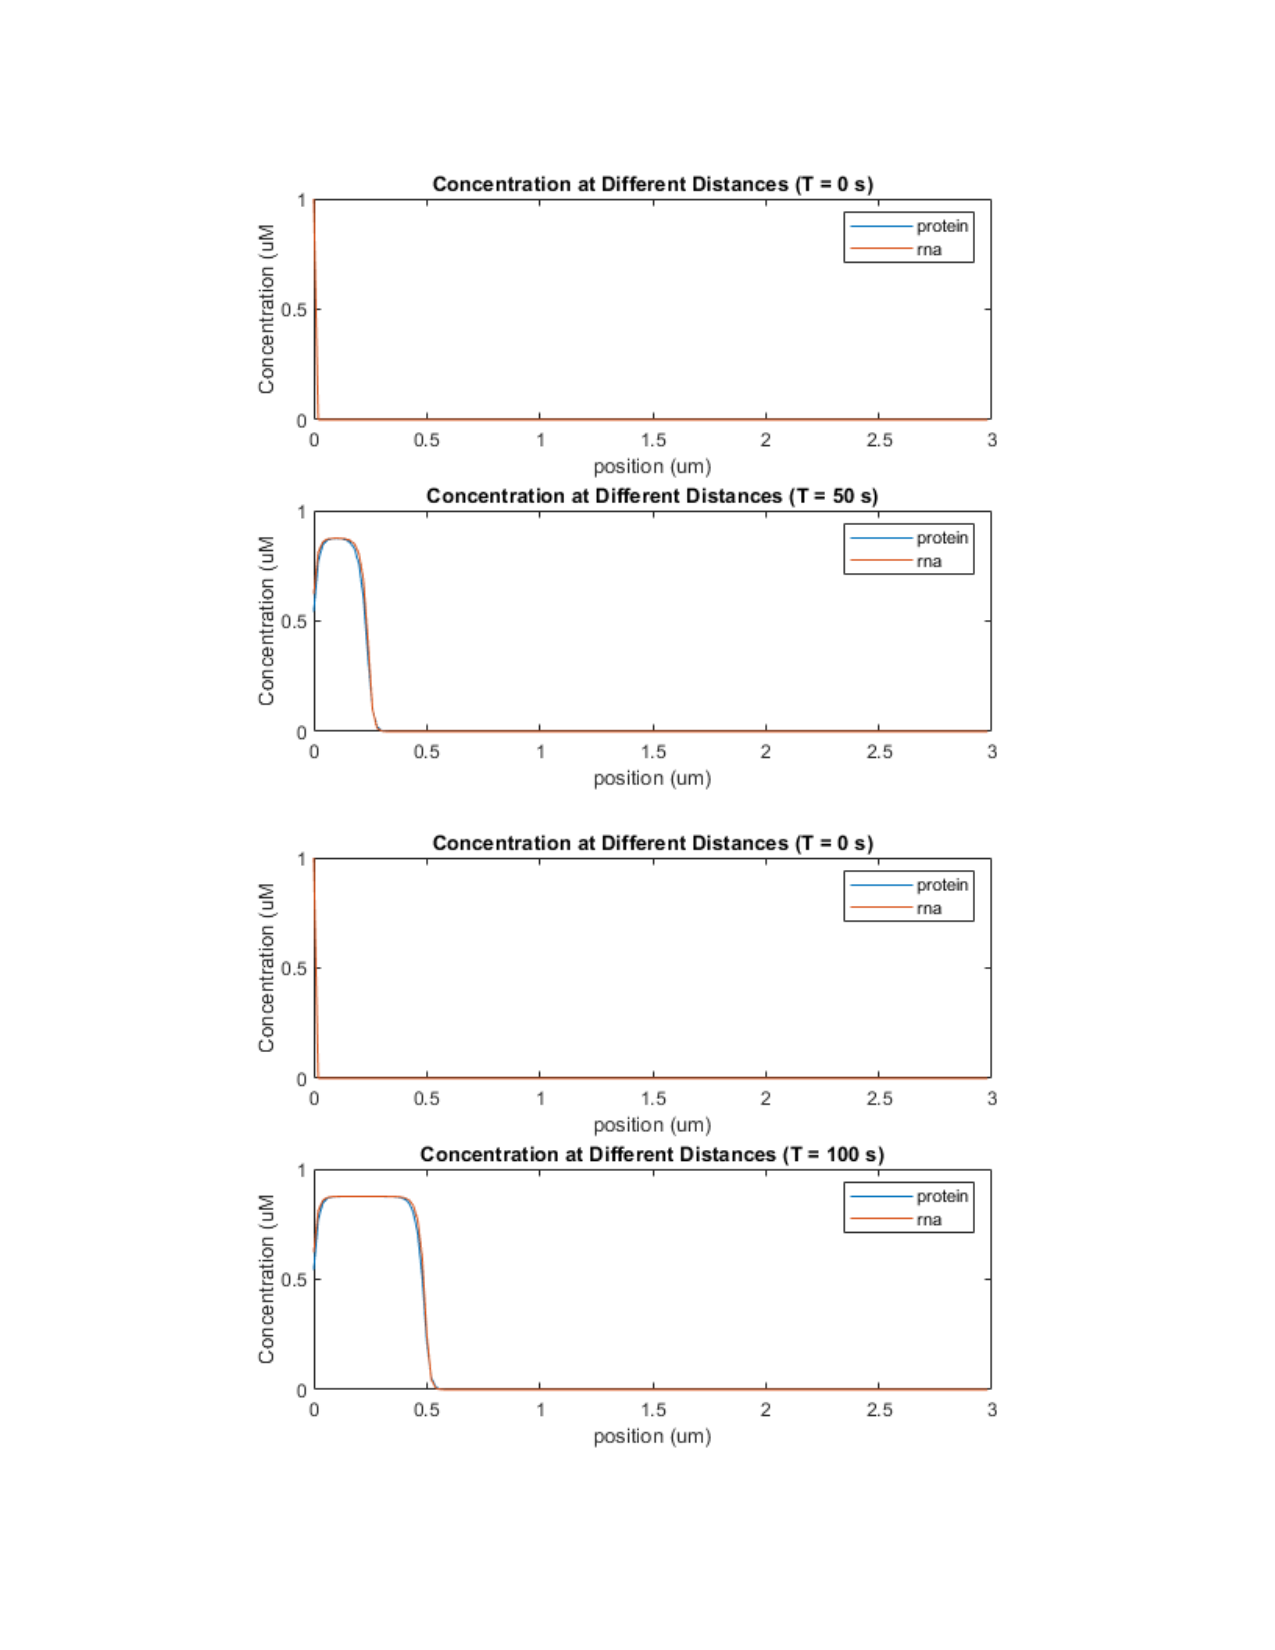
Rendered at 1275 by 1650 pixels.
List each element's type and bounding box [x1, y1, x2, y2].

picture [200, 150, 1075, 807]
picture [200, 808, 1075, 1465]
